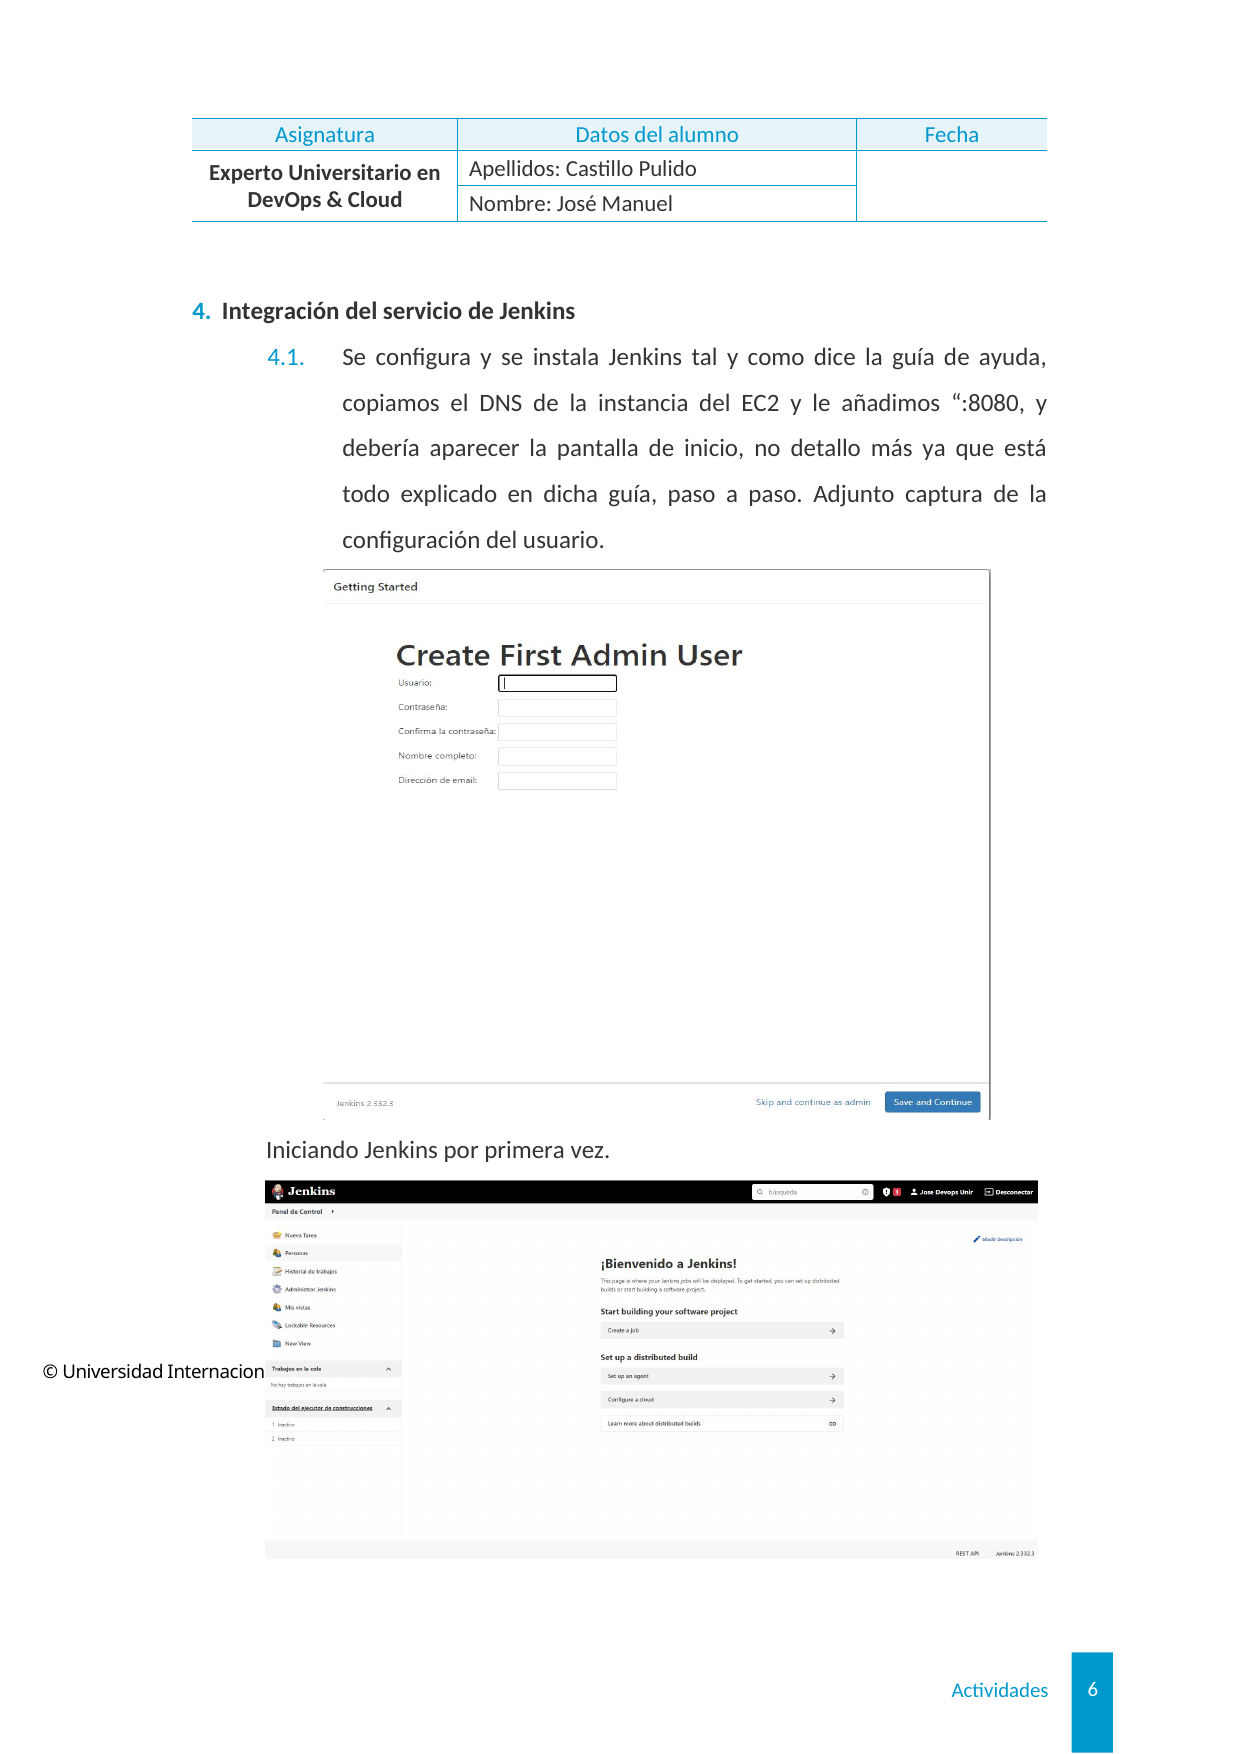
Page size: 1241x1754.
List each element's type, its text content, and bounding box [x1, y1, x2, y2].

list Integración del servicio de Jenkins [192, 295, 1048, 326]
text Iniciando Jenkins por primera vez. [192, 1135, 1048, 1165]
picture [323, 569, 991, 1120]
picture [265, 1180, 1038, 1559]
list Se configura y se instala Jenkins tal y como dice la guía de ayuda, copiamos el DNS de la instancia del EC2 y le añadimos “:8080, y debería aparecer la pantalla de inicio, no detallo más ya que está todo explicado en dicha guía, paso a paso. Adjunto captura de la configuración del usuario. [267, 341, 1048, 554]
